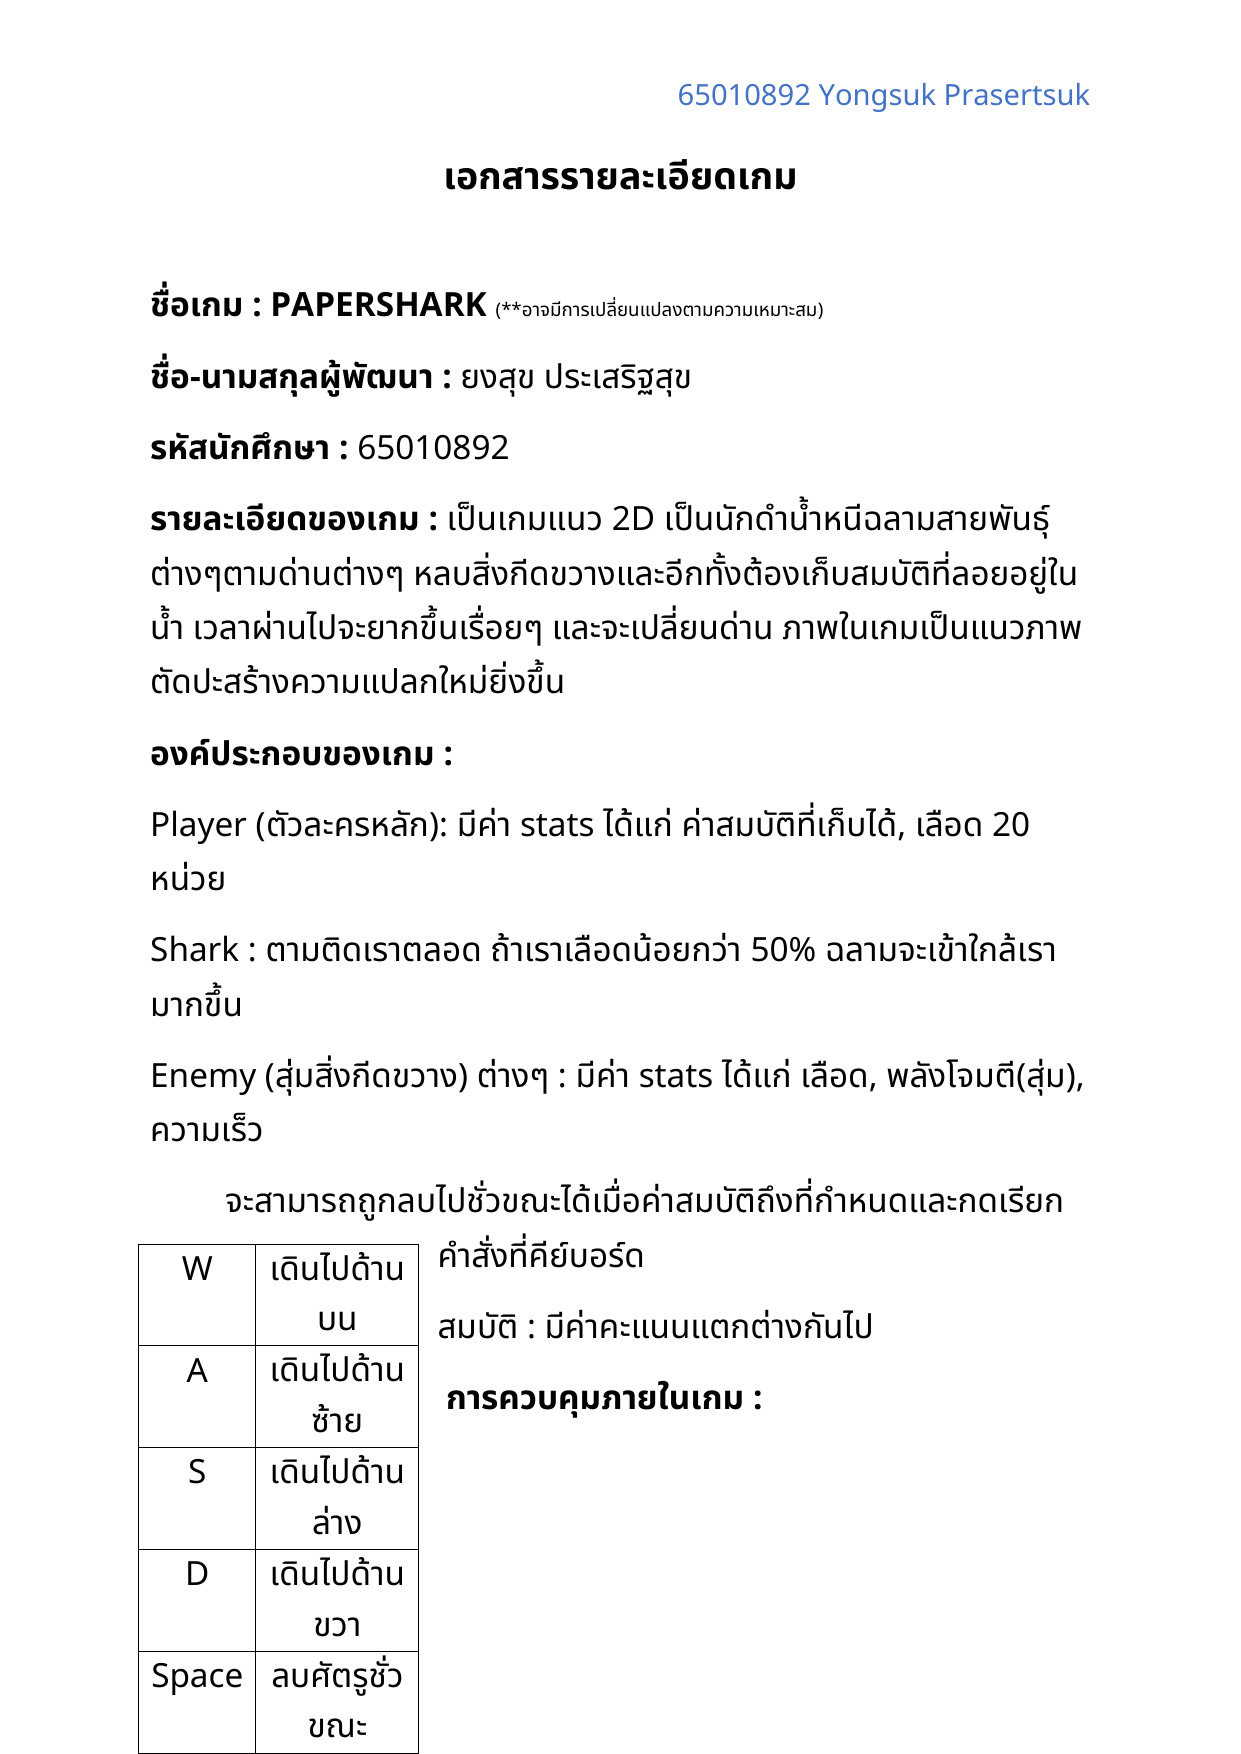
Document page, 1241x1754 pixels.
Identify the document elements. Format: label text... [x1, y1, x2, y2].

text สมบัติ : มีค่าคะแนนแตกต่างกันไป [419, 1303, 1090, 1353]
text Shark : ตามติดเราตลอด ถ้าเราเลือดน้อยกว่า 50% ฉลามจะเข้าใกล้เรามากขึ้น [150, 926, 1090, 1031]
text รหัสนักศึกษา : 65010892 [150, 424, 1090, 474]
table_cell Space [139, 1652, 255, 1753]
text ชื่อ-นามสกุลผู้พัฒนา : ยงสุข ประเสริฐสุข [150, 352, 1090, 403]
table_cell D [139, 1550, 255, 1651]
table_header W [139, 1245, 255, 1345]
table_cell เดินไปด้านขวา [256, 1550, 418, 1651]
text การควบคุมภายในเกม : [419, 1374, 1090, 1425]
text รายละเอียดของเกม : เป็นเกมแนว 2D เป็นนักดำน้ำหนีฉลามสายพันธุ์ต่างๆตามด่านต่างๆ หลบสิ่งกีดขวางและอีกทั้งต้องเก็บสมบัติที่ลอยอยู่ในน้ำ เวลาผ่านไปจะยากขึ้นเรื่อยๆ และจะเปลี่ยนด่าน ภาพในเกมเป็นแนวภาพตัดปะสร้างความแปลกใหม่ยิ่งขึ้น [150, 495, 1090, 709]
text ชื่อเกม : PAPERSHARK (**อาจมีการเปลี่ยนแปลงตามความเหมาะสม) [150, 281, 1090, 332]
table_cell A [139, 1346, 255, 1447]
table_cell เดินไปด้านซ้าย [256, 1346, 418, 1447]
text Player (ตัวละครหลัก): มีค่า stats ได้แก่ ค่าสมบัติที่เก็บได้, เลือด 20 หน่วย [150, 801, 1090, 906]
table_cell ลบศัตรูชั่วขณะ [256, 1652, 418, 1753]
text เอกสารรายละเอียดเกม [150, 150, 1090, 207]
table_cell เดินไปด้านล่าง [256, 1448, 418, 1549]
text จะสามารถถูกลบไปชั่วขณะได้เมื่อค่าสมบัติถึงที่กำหนดและกดเรียกคำสั่งที่คีย์บอร์ด [150, 1177, 1090, 1282]
table_header เดินไปด้านบน [256, 1245, 418, 1345]
table_cell S [139, 1448, 255, 1549]
text องค์ประกอบของเกม : [150, 729, 1090, 780]
text Enemy (สุ่มสิ่งกีดขวาง) ต่างๆ : มีค่า stats ได้แก่ เลือด, พลังโจมตี(สุ่ม), ความเร็ว [150, 1052, 1090, 1157]
